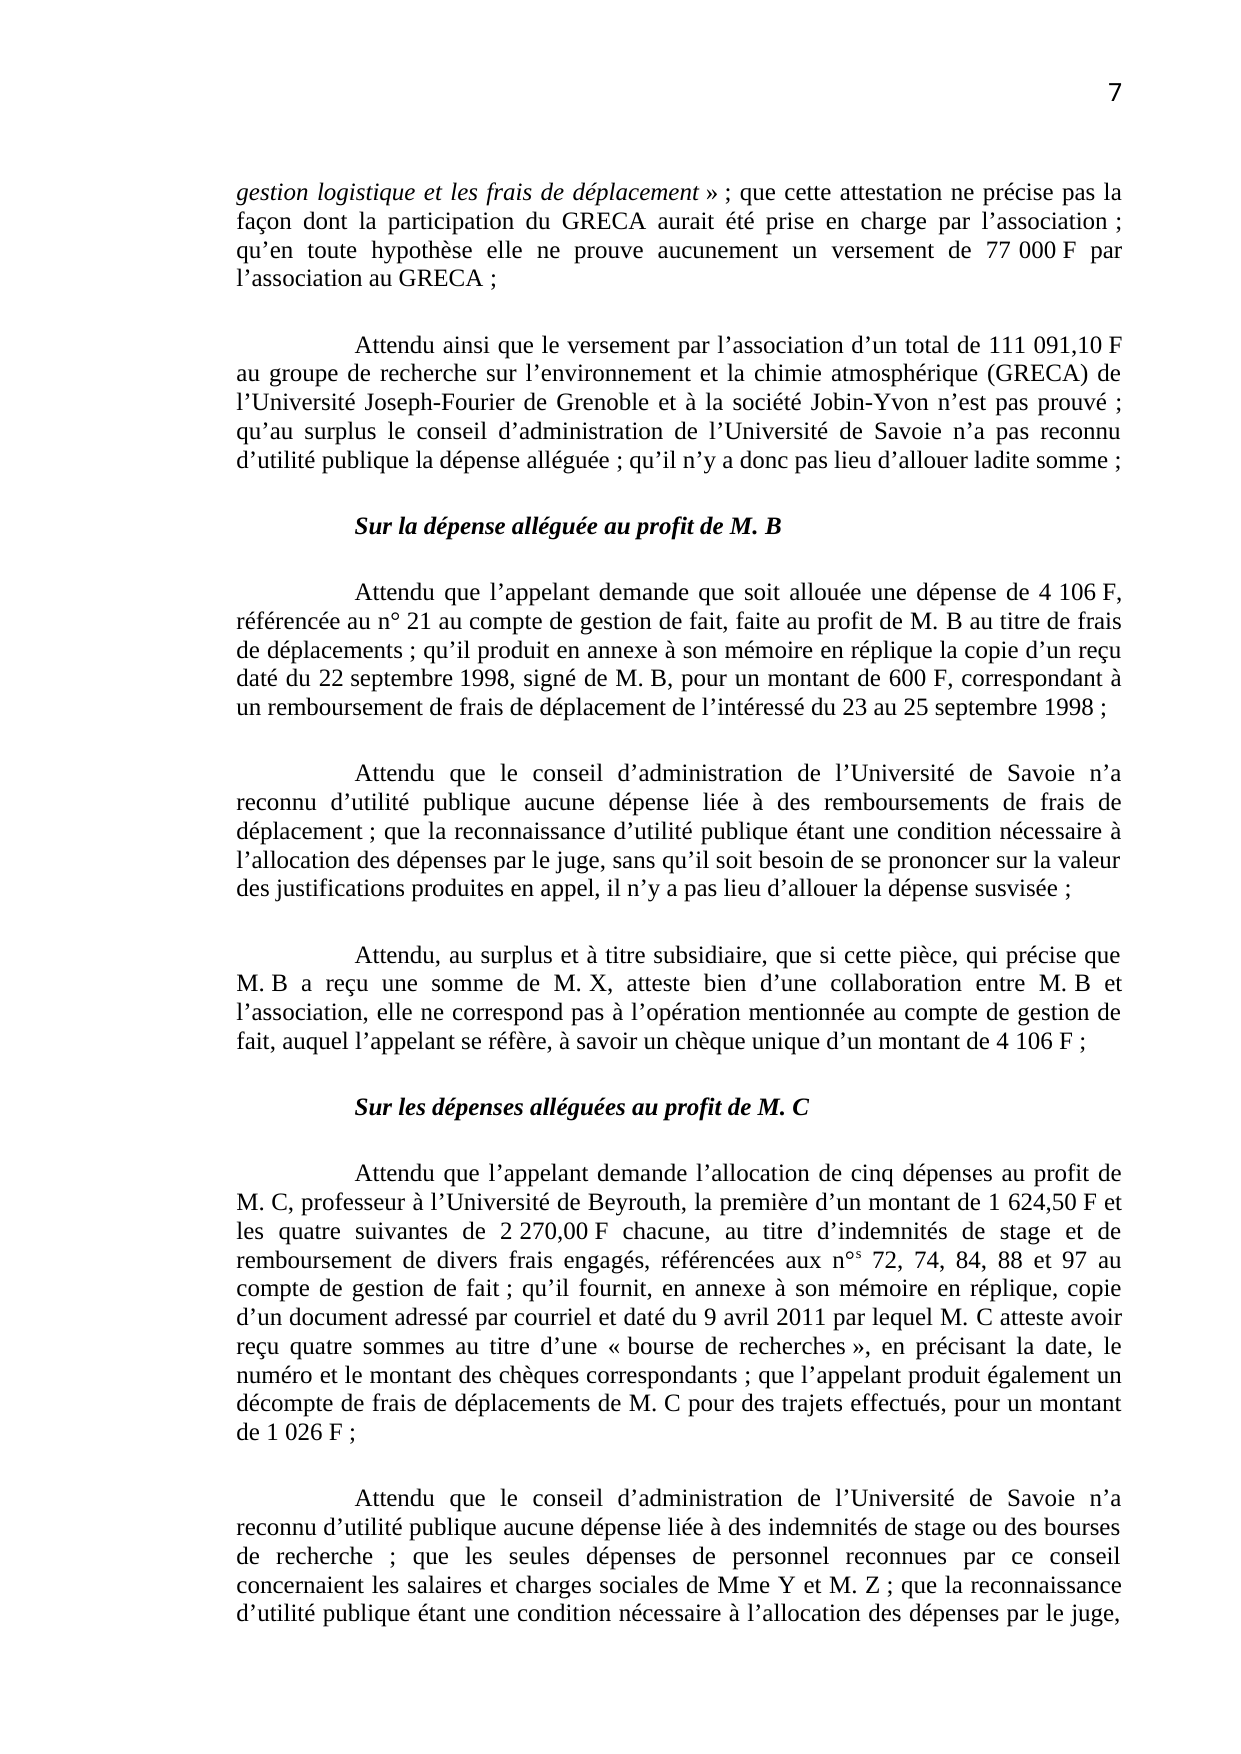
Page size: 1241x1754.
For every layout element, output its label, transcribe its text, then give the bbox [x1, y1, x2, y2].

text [236, 177, 1122, 292]
text Attendu que le conseil d’administration de l’Université de Savoie n’a reconnu d’utilité publique aucune dépense liée à des remboursements de frais de déplacement ; que la reconnaissance d’utilité publique étant une condition nécessaire à l’allocation des dépenses par le juge, sans qu’il soit besoin de se prononcer sur la valeur des justifications produites en appel, il n’y a pas lieu d’allouer la dépense susvisée ; [236, 758, 1122, 902]
text Attendu ainsi que le versement par l’association d’un total de 111 091,10 F au groupe de recherche sur l’environnement et la chimie atmosphérique (GRECA) de l’Université Joseph-Fourier de Grenoble et à la société Jobin-Yvon n’est pas prouvé ; qu’au surplus le conseil d’administration de l’Université de Savoie n’a pas reconnu d’utilité publique la dépense alléguée ; qu’il n’y a donc pas lieu d’allouer ladite somme ; [236, 330, 1122, 473]
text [236, 1483, 1122, 1627]
text Sur les dépenses alléguées au profit de M. C [236, 1092, 1122, 1121]
text Attendu que l’appelant demande l’allocation de cinq dépenses au profit de M. C, professeur à l’Université de Beyrouth, la première d’un montant de 1 624,50 F et les quatre suivantes de 2 270,00 F chacune, au titre d’indemnités de stage et de remboursement de divers frais engagés, référencées aux n°s 72, 74, 84, 88 et 97 au compte de gestion de fait ; qu’il fournit, en annexe à son mémoire en réplique, copie d’un document adressé par courriel et daté du 9 avril 2011 par lequel M. C atteste avoir reçu quatre sommes au titre d’une « bourse de recherches », en précisant la date, le numéro et le montant des chèques correspondants ; que l’appelant produit également un décompte de frais de déplacements de M. C pour des trajets effectués, pour un montant de 1 026 F ; [236, 1158, 1122, 1446]
text Sur la dépense alléguée au profit de M. B [236, 511, 1122, 540]
text Attendu, au surplus et à titre subsidiaire, que si cette pièce, qui précise que M. B a reçu une somme de M. X, atteste bien d’une collaboration entre M. B et l’association, elle ne correspond pas à l’opération mentionnée au compte de gestion de fait, auquel l’appelant se réfère, à savoir un chèque unique d’un montant de 4 106 F ; [236, 940, 1122, 1055]
text Attendu que l’appelant demande que soit allouée une dépense de 4 106 F, référencée au n° 21 au compte de gestion de fait, faite au profit de M. B au titre de frais de déplacements ; qu’il produit en annexe à son mémoire en réplique la copie d’un reçu daté du 22 septembre 1998, signé de M. B, pour un montant de 600 F, correspondant à un remboursement de frais de déplacement de l’intéressé du 23 au 25 septembre 1998 ; [236, 577, 1122, 721]
